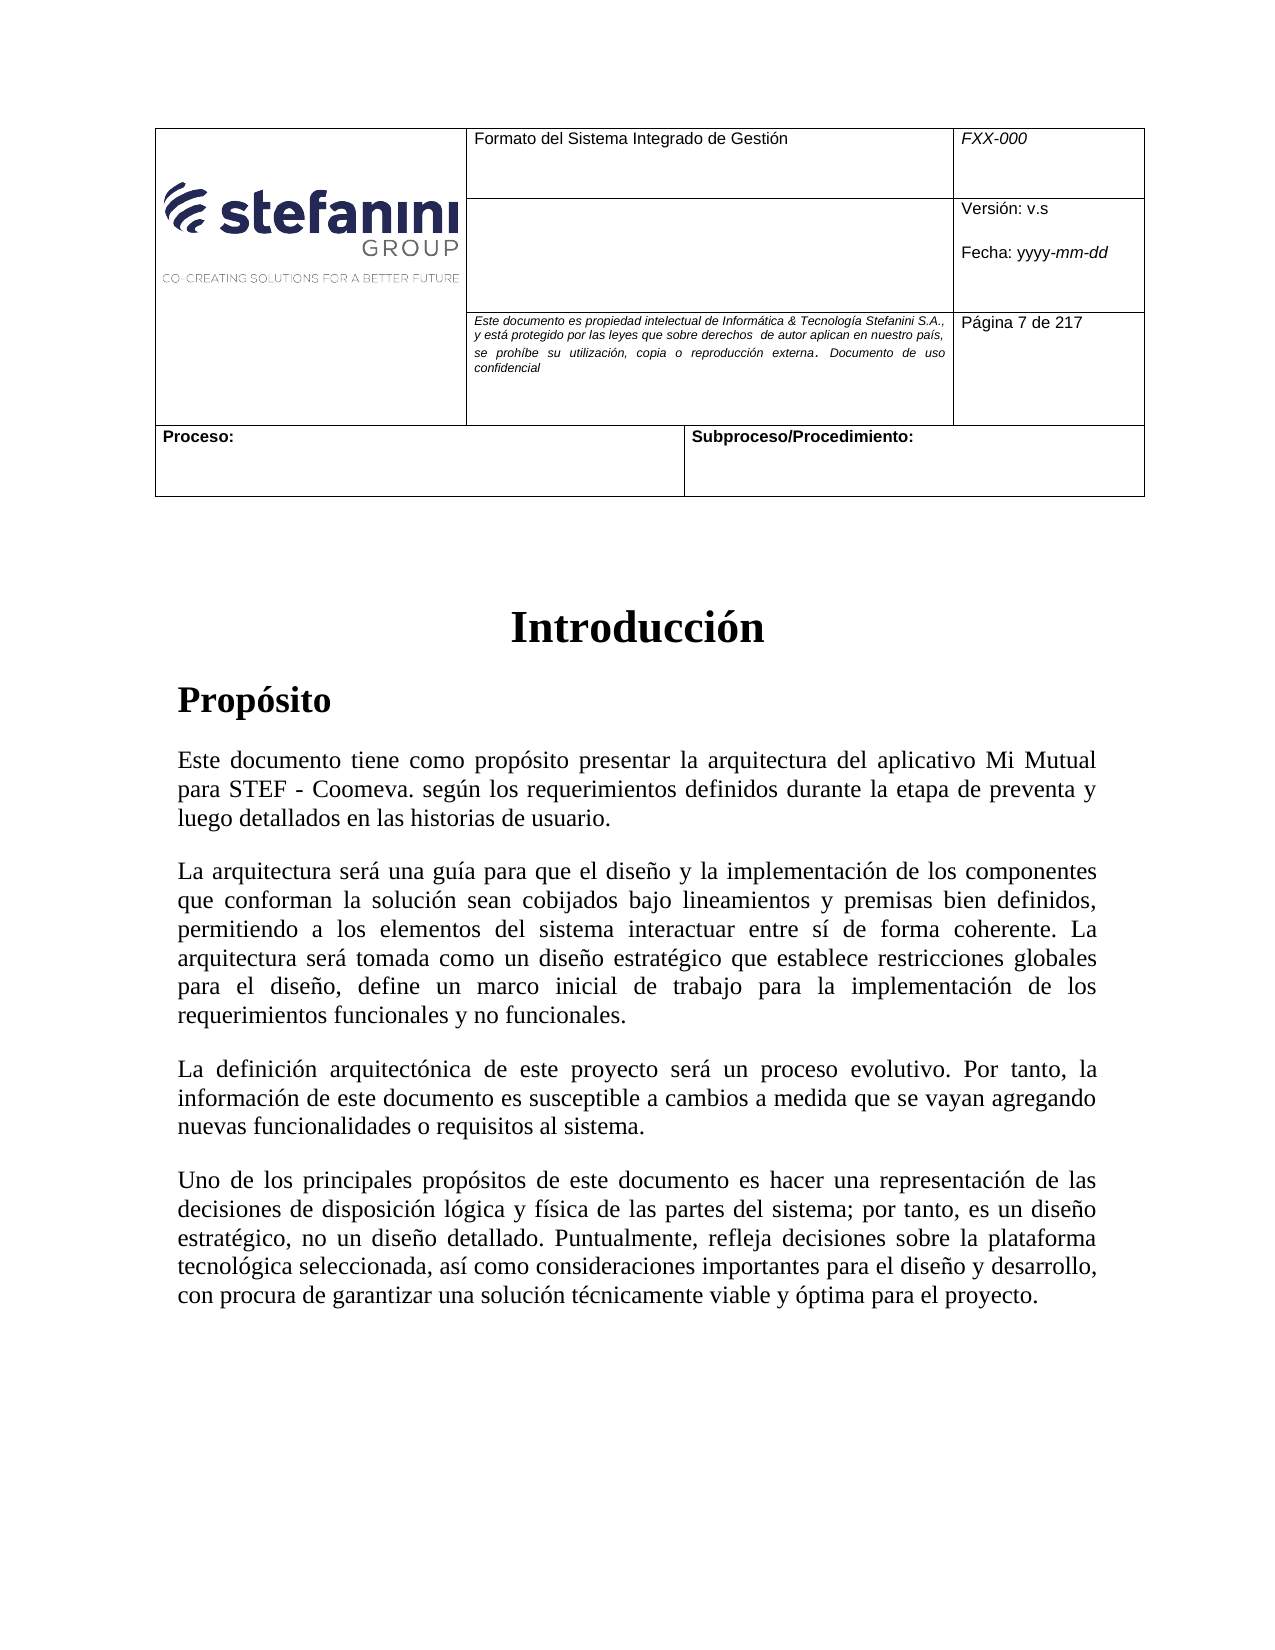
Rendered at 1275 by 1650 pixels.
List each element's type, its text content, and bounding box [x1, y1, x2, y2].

text Uno de los principales propósitos de este documento es hacer una representación de las decisiones de disposición lógica y física de las partes del sistema; por tanto, es un diseño estratégico, no un diseño detallado. Puntualmente, refleja decisiones sobre la plataforma tecnológica seleccionada, así como consideraciones importantes para el diseño y desarrollo, con procura de garantizar una solución técnicamente viable y óptima para el proyecto. [177, 1165, 1098, 1309]
subtitle Propósito [177, 677, 1098, 720]
subtitle Introducción [177, 599, 1098, 652]
picture [162, 182, 460, 286]
text La arquitectura será una guía para que el diseño y la implementación de los componentes que conforman la solución sean cobijados bajo lineamientos y premisas bien definidos, permitiendo a los elementos del sistema interactuar entre sí de forma coherente. La arquitectura será tomada como un diseño estratégico que establece restricciones globales para el diseño, define un marco inicial de trabajo para la implementación de los requerimientos funcionales y no funcionales. [177, 856, 1098, 1029]
text La definición arquitectónica de este proyecto será un proceso evolutivo. Por tanto, la información de este documento es susceptible a cambios a medida que se vayan agregando nuevas funcionalidades o requisitos al sistema. [177, 1054, 1098, 1140]
text Este documento tiene como propósito presentar la arquitectura del aplicativo Mi Mutual para STEF - Coomeva. según los requerimientos definidos durante la etapa de preventa y luego detallados en las historias de usuario. [177, 745, 1098, 831]
